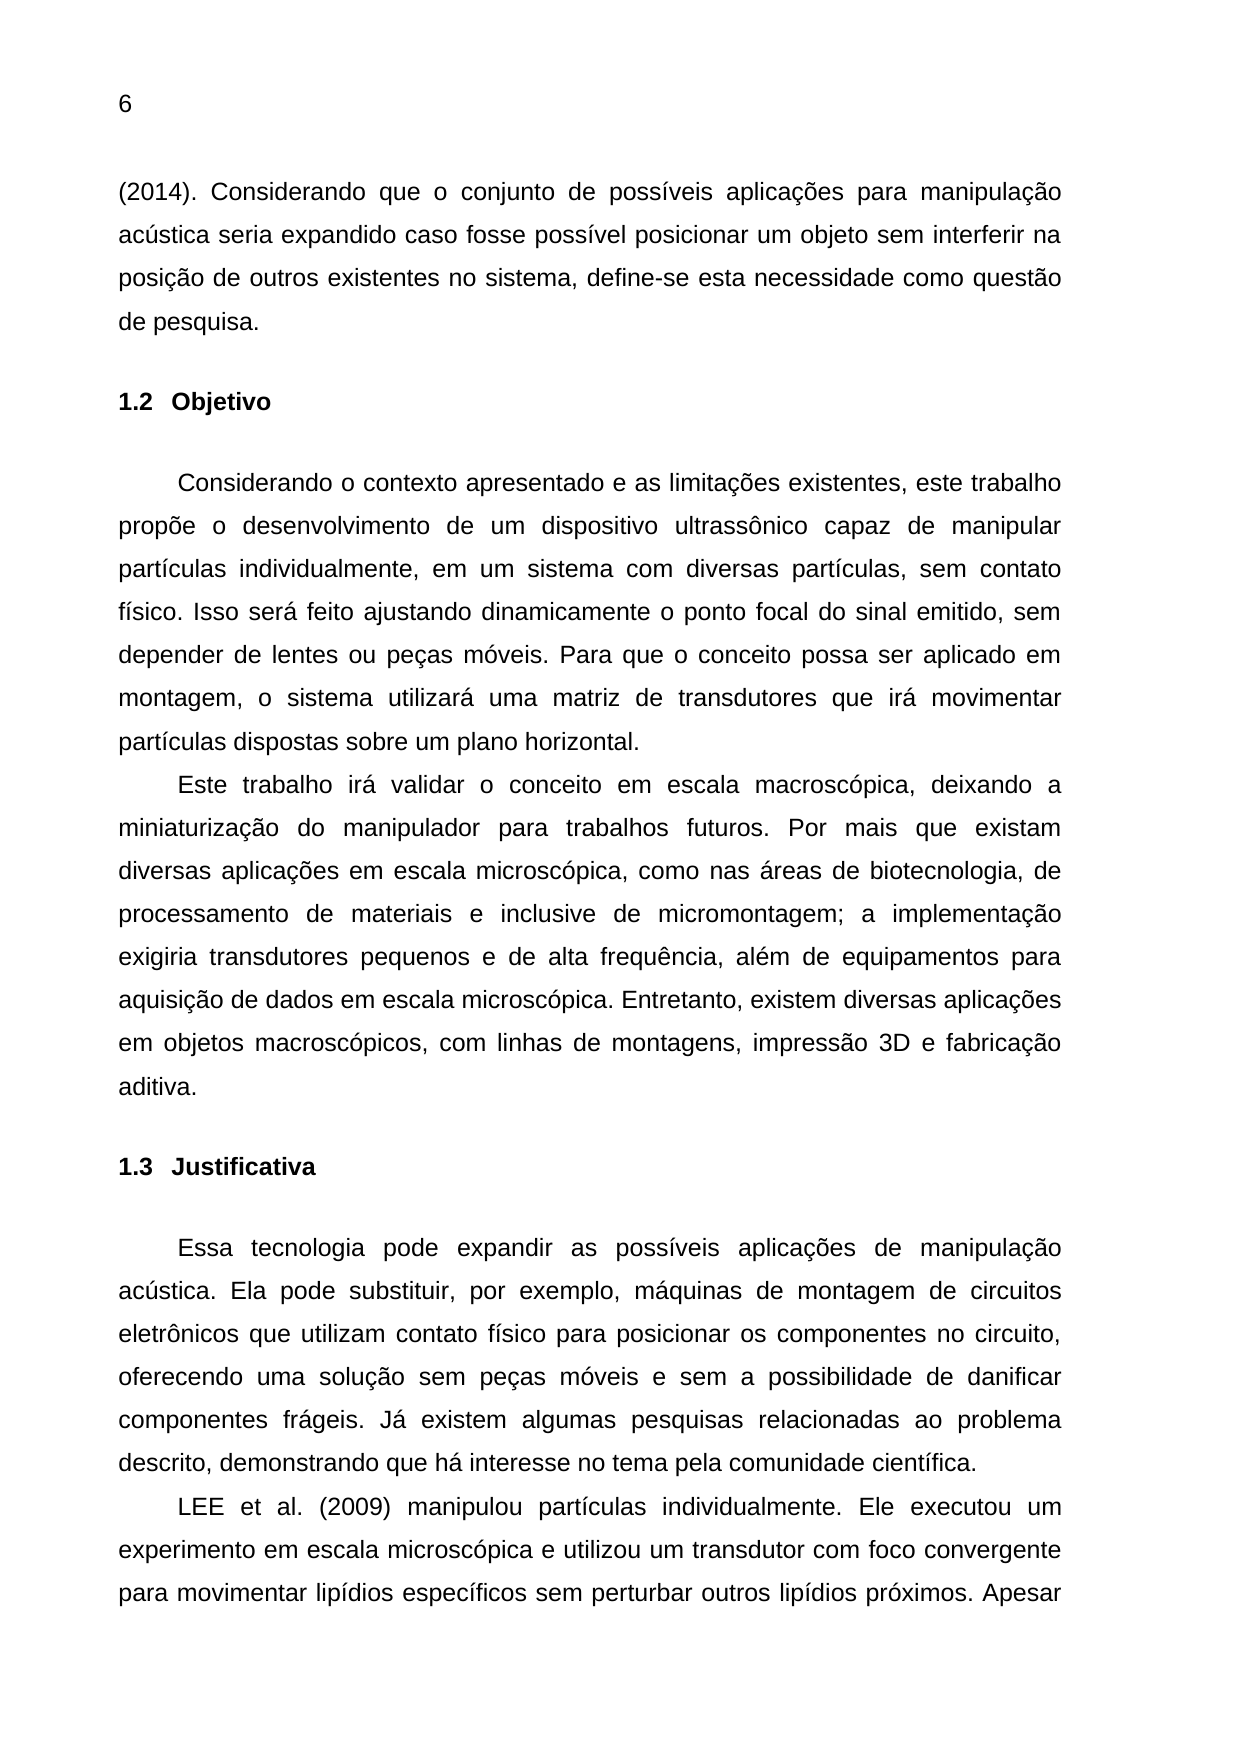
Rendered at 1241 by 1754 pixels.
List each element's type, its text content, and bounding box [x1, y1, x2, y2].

subtitle Objetivo [118, 387, 1063, 416]
subtitle Justificativa [118, 1152, 1063, 1181]
text Essa tecnologia pode expandir as possíveis aplicações de manipulação acústica. Ela pode substituir, por exemplo, máquinas de montagem de circuitos eletrônicos que utilizam contato físico para posicionar os componentes no circuito, oferecendo uma solução sem peças móveis e sem a possibilidade de danificar componentes frágeis. Já existem algumas pesquisas relacionadas ao problema descrito, demonstrando que há interesse no tema pela comunidade científica. [118, 1233, 1063, 1477]
text Considerando o contexto apresentado e as limitações existentes, este trabalho propõe o desenvolvimento de um dispositivo ultrassônico capaz de manipular partículas individualmente, em um sistema com diversas partículas, sem contato físico. Isso será feito ajustando dinamicamente o ponto focal do sinal emitido, sem depender de lentes ou peças móveis. Para que o conceito possa ser aplicado em montagem, o sistema utilizará uma matriz de transdutores que irá movimentar partículas dispostas sobre um plano horizontal. [118, 468, 1063, 755]
text Este trabalho irá validar o conceito em escala macroscópica, deixando a miniaturização do manipulador para trabalhos futuros. Por mais que existam diversas aplicações em escala microscópica, como nas áreas de biotecnologia, de processamento de materiais e inclusive de micromontagem; a implementação exigiria transdutores pequenos e de alta frequência, além de equipamentos para aquisição de dados em escala microscópica. Entretanto, existem diversas aplicações em objetos macroscópicos, com linhas de montagens, impressão 3D e fabricação aditiva. [118, 770, 1063, 1100]
